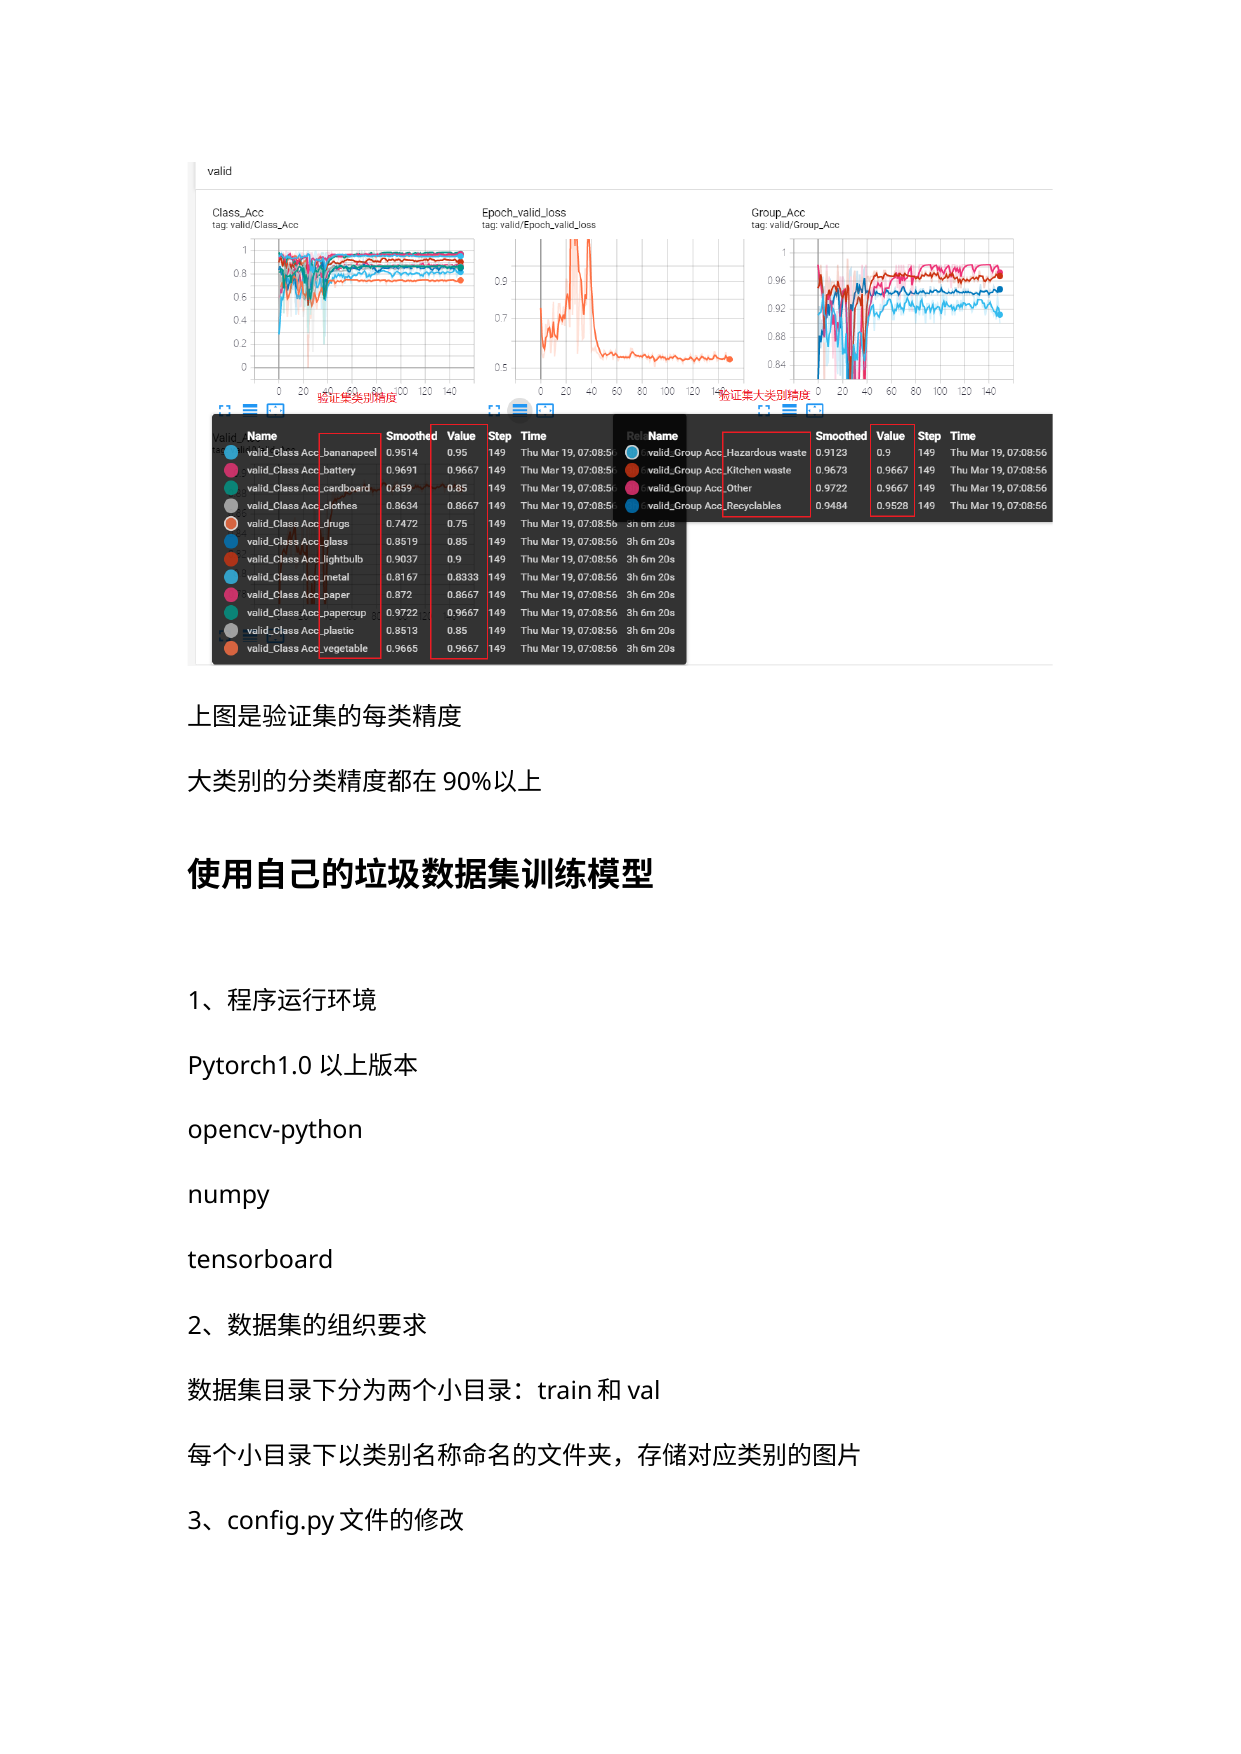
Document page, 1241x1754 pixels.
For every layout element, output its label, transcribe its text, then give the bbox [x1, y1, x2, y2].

text 每个小目录下以类别名称命名的文件夹，存储对应类别的图片 [187, 1421, 1053, 1486]
text 3、config.py文件的修改 [187, 1486, 1053, 1551]
text 大类别的分类精度都在90%以上 [187, 747, 1053, 812]
text 1、程序运行环境 [187, 966, 1053, 1031]
text opencv-python [187, 1096, 1053, 1161]
text numpy [187, 1161, 1053, 1226]
text tensorboard [187, 1226, 1053, 1291]
picture [187, 162, 1053, 666]
text 2、数据集的组织要求 [187, 1291, 1053, 1356]
text Pytorch1.0 以上版本 [187, 1031, 1053, 1096]
subtitle 使用自己的垃圾数据集训练模型 [187, 839, 1053, 904]
text 数据集目录下分为两个小目录：train和val [187, 1356, 1053, 1421]
text 上图是验证集的每类精度 [187, 682, 1053, 747]
